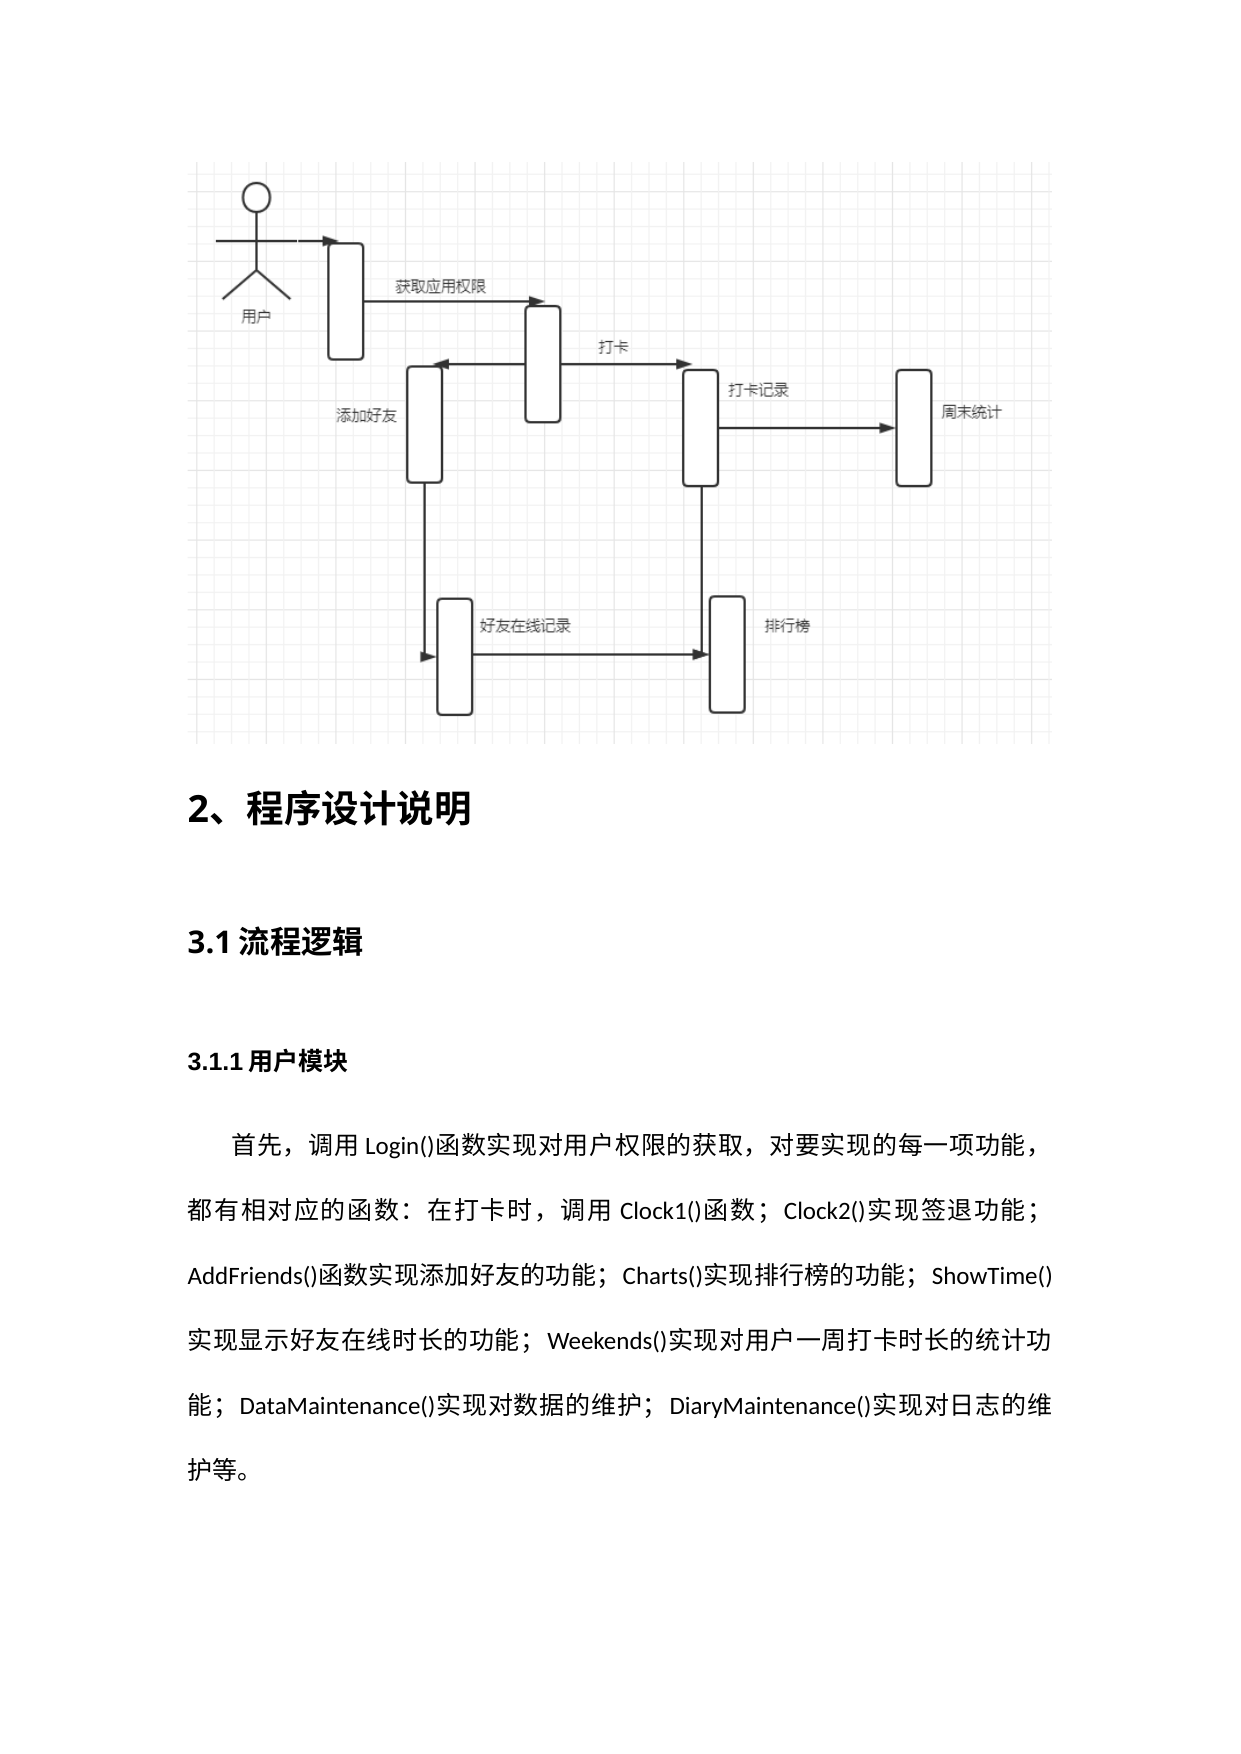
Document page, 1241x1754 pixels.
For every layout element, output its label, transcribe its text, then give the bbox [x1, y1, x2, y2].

subtitle 程序设计说明 [187, 774, 1053, 839]
subtitle 3.1流程逻辑 [187, 907, 1053, 972]
text 首先，调用Login()函数实现对用户权限的获取，对要实现的每一项功能，都有相对应的函数：在打卡时，调用Clock1()函数；Clock2()实现签退功能；AddFriends()函数实现添加好友的功能；Charts()实现排行榜的功能；ShowTime()实现显示好友在线时长的功能；Weekends()实现对用户一周打卡时长的统计功能；DataMaintenance()实现对数据的维护；DiaryMaintenance()实现对日志的维护等。 [187, 1111, 1053, 1501]
subtitle 3.1.1用户模块 [187, 1027, 1053, 1092]
picture [187, 162, 1052, 744]
